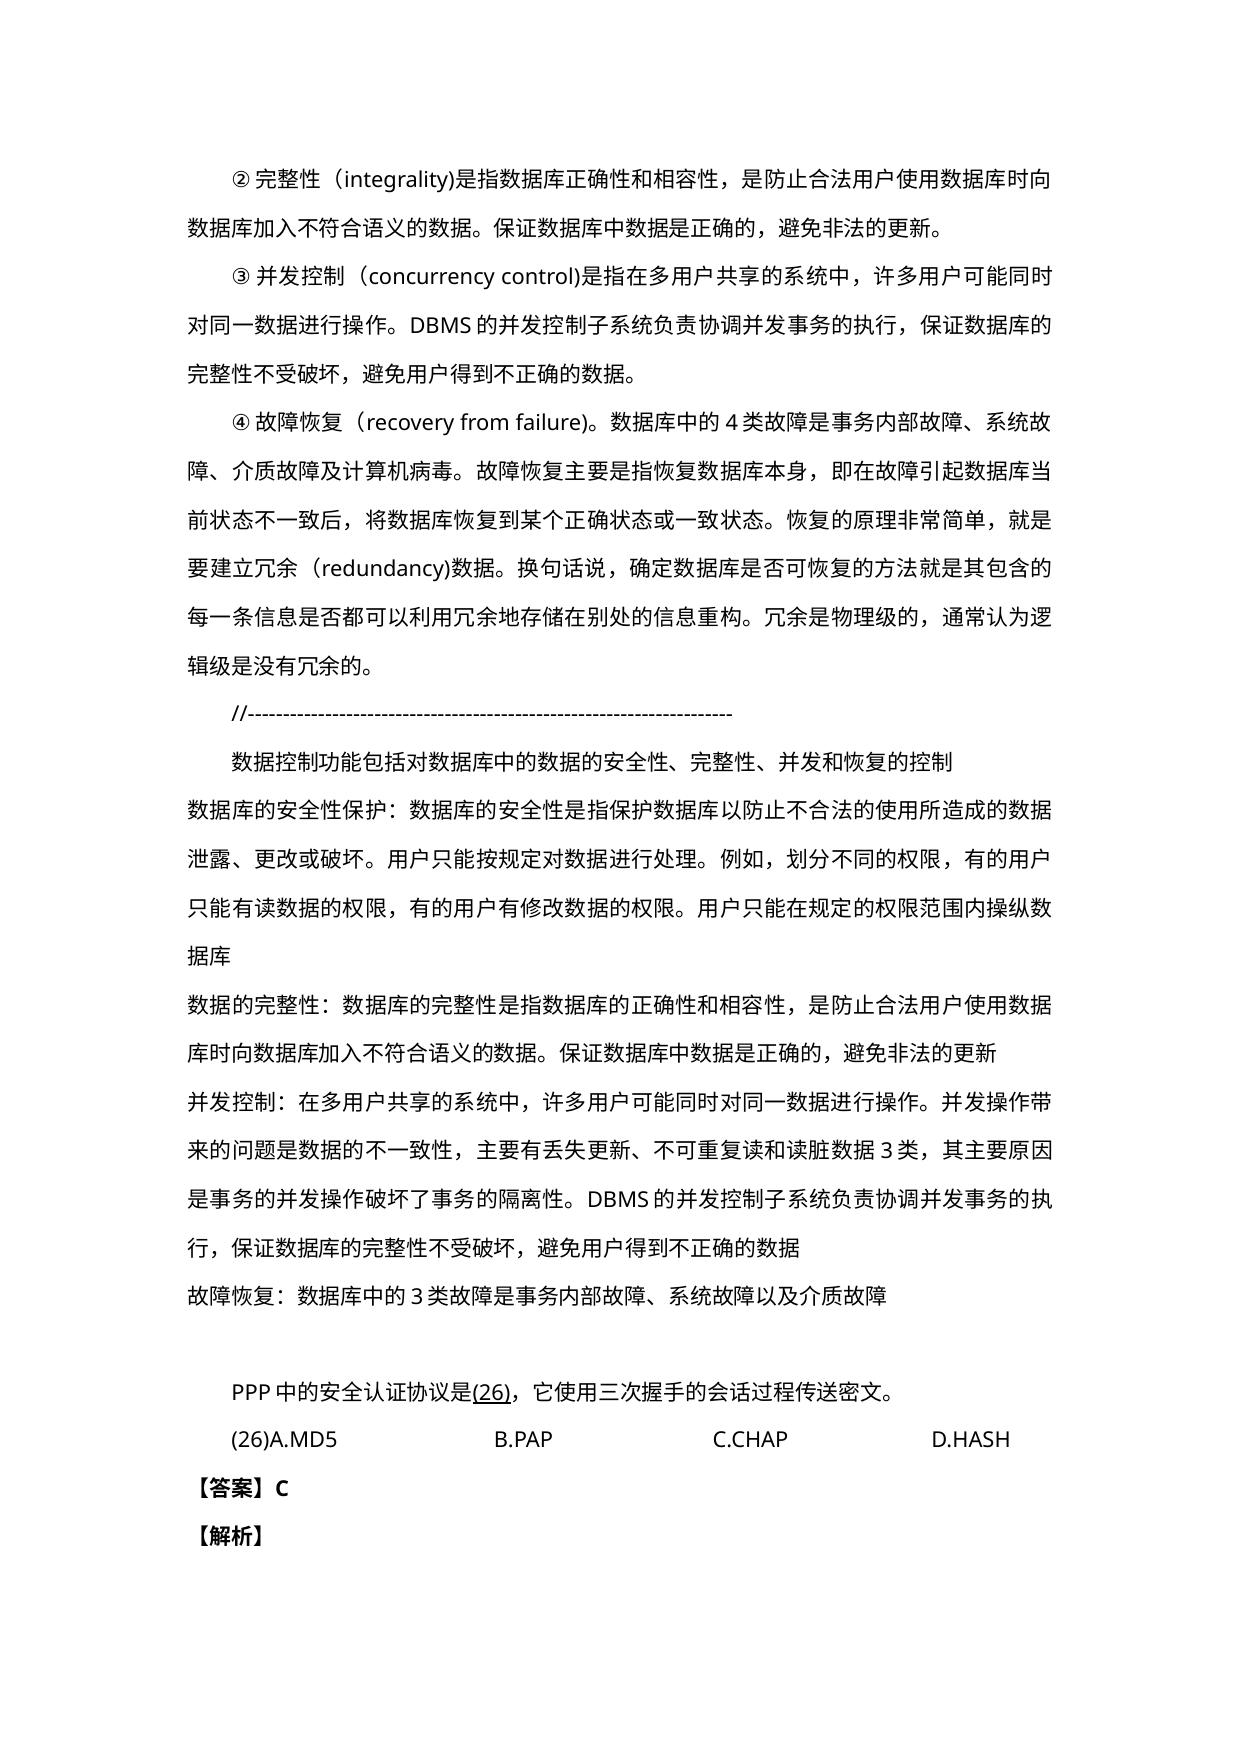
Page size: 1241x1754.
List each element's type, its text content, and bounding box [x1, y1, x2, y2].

text ②完整性（integrality)是指数据库正确性和相容性，是防止合法用户使用数据库时向数据库加入不符合语义的数据。保证数据库中数据是正确的，避免非法的更新。 [187, 162, 1053, 243]
text 数据库的安全性保护：数据库的安全性是指保护数据库以防止不合法的使用所造成的数据泄露、更改或破坏。用户只能按规定对数据进行处理。例如，划分不同的权限，有的用户只能有读数据的权限，有的用户有修改数据的权限。用户只能在规定的权限范围内操纵数据库 [187, 793, 1053, 971]
text ③并发控制（concurrency control)是指在多用户共享的系统中，许多用户可能同时对同一数据进行操作。DBMS的并发控制子系统负责协调并发事务的执行，保证数据库的完整性不受破坏，避免用户得到不正确的数据。 [187, 259, 1053, 389]
text (26)A.MD5 B.PAP C.CHAP D.HASH [187, 1423, 1053, 1456]
text 数据控制功能包括对数据库中的数据的安全性、完整性、并发和恢复的控制 [187, 744, 1053, 777]
text //--------------------------------------------------------------------- [187, 697, 1053, 729]
text PPP中的安全认证协议是(26)，它使用三次握手的会话过程传送密文。 [187, 1375, 1053, 1407]
text 【答案】C [187, 1470, 1053, 1503]
text 【解析】 [187, 1519, 1053, 1551]
text 数据的完整性：数据库的完整性是指数据库的正确性和相容性，是防止合法用户使用数据库时向数据库加入不符合语义的数据。保证数据库中数据是正确的，避免非法的更新 [187, 987, 1053, 1068]
text ④故障恢复（recovery from failure)。数据库中的4类故障是事务内部故障、系统故障、介质故障及计算机病毒。故障恢复主要是指恢复数据库本身，即在故障引起数据库当前状态不一致后，将数据库恢复到某个正确状态或一致状态。恢复的原理非常简单，就是要建立冗余（redundancy)数据。换句话说，确定数据库是否可恢复的方法就是其包含的每一条信息是否都可以利用冗余地存储在别处的信息重构。冗余是物理级的，通常认为逻辑级是没有冗余的。 [187, 405, 1053, 681]
text 故障恢复：数据库中的3类故障是事务内部故障、系统故障以及介质故障 [187, 1279, 1053, 1311]
text 并发控制：在多用户共享的系统中，许多用户可能同时对同一数据进行操作。并发操作带来的问题是数据的不一致性，主要有丢失更新、不可重复读和读脏数据3类，其主要原因是事务的并发操作破坏了事务的隔离性。DBMS的并发控制子系统负责协调并发事务的执行，保证数据库的完整性不受破坏，避免用户得到不正确的数据 [187, 1084, 1053, 1263]
